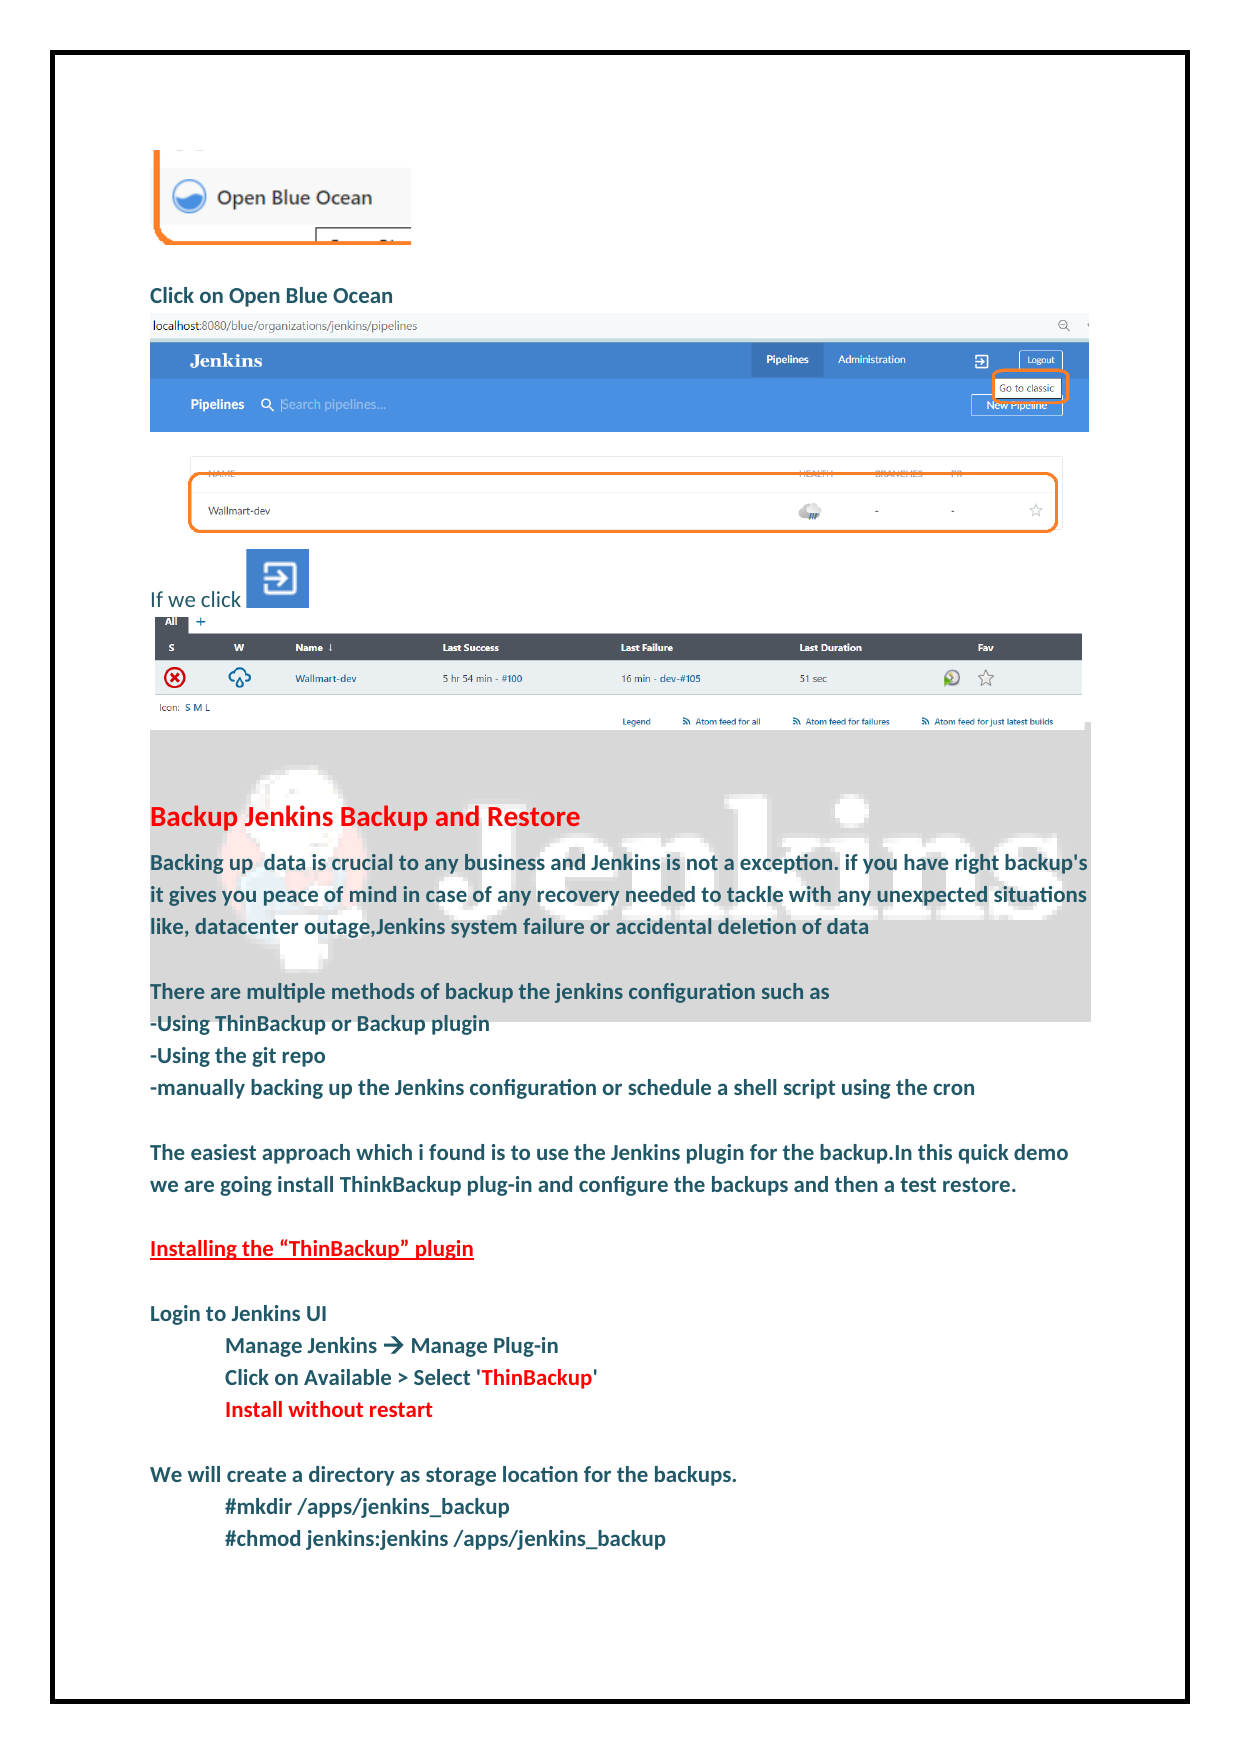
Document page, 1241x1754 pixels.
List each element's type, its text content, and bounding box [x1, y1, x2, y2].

text -Using the git repo [150, 1041, 1090, 1069]
text The easiest approach which i found is to use the Jenkins plugin for the backup.In this quick demo we are going install ThinkBackup plug-in and configure the backups and then a test restore. [150, 1138, 1090, 1198]
text -manually backing up the Jenkins configuration or schedule a shell script using the cron [150, 1073, 1090, 1101]
text Install without restart [150, 1395, 1090, 1423]
text Click on Open Blue Ocean [150, 281, 1090, 309]
text Backing up data is crucial to any business and Jenkins is not a exception. if you have right backup's it gives you peace of mind in case of any recovery needed to tackle with any unexpected situations like, datacenter outage,Jenkins system failure or accidental deletion of data [150, 848, 1090, 941]
picture [150, 617, 1085, 730]
text If we click [150, 550, 1090, 614]
text -Using ThinBackup or Backup plugin [150, 1009, 1090, 1037]
picture [246, 549, 309, 608]
text #chmod jenkins:jenkins /apps/jenkins_backup [150, 1524, 1090, 1552]
picture [150, 150, 412, 245]
text Login to Jenkins UI [150, 1299, 1090, 1327]
picture [150, 313, 1089, 546]
text #mkdir /apps/jenkins_backup [150, 1492, 1090, 1520]
text Manage Jenkins Manage Plug-in [150, 1331, 1090, 1359]
text There are multiple methods of backup the jenkins configuration such as [150, 977, 1090, 1005]
text We will create a directory as storage location for the backups. [150, 1460, 1090, 1488]
text Click on Available > Select 'ThinBackup' [150, 1363, 1090, 1391]
text Installing the “ThinBackup” plugin [150, 1234, 1090, 1262]
text Backup Jenkins Backup and Restore [150, 798, 1090, 834]
